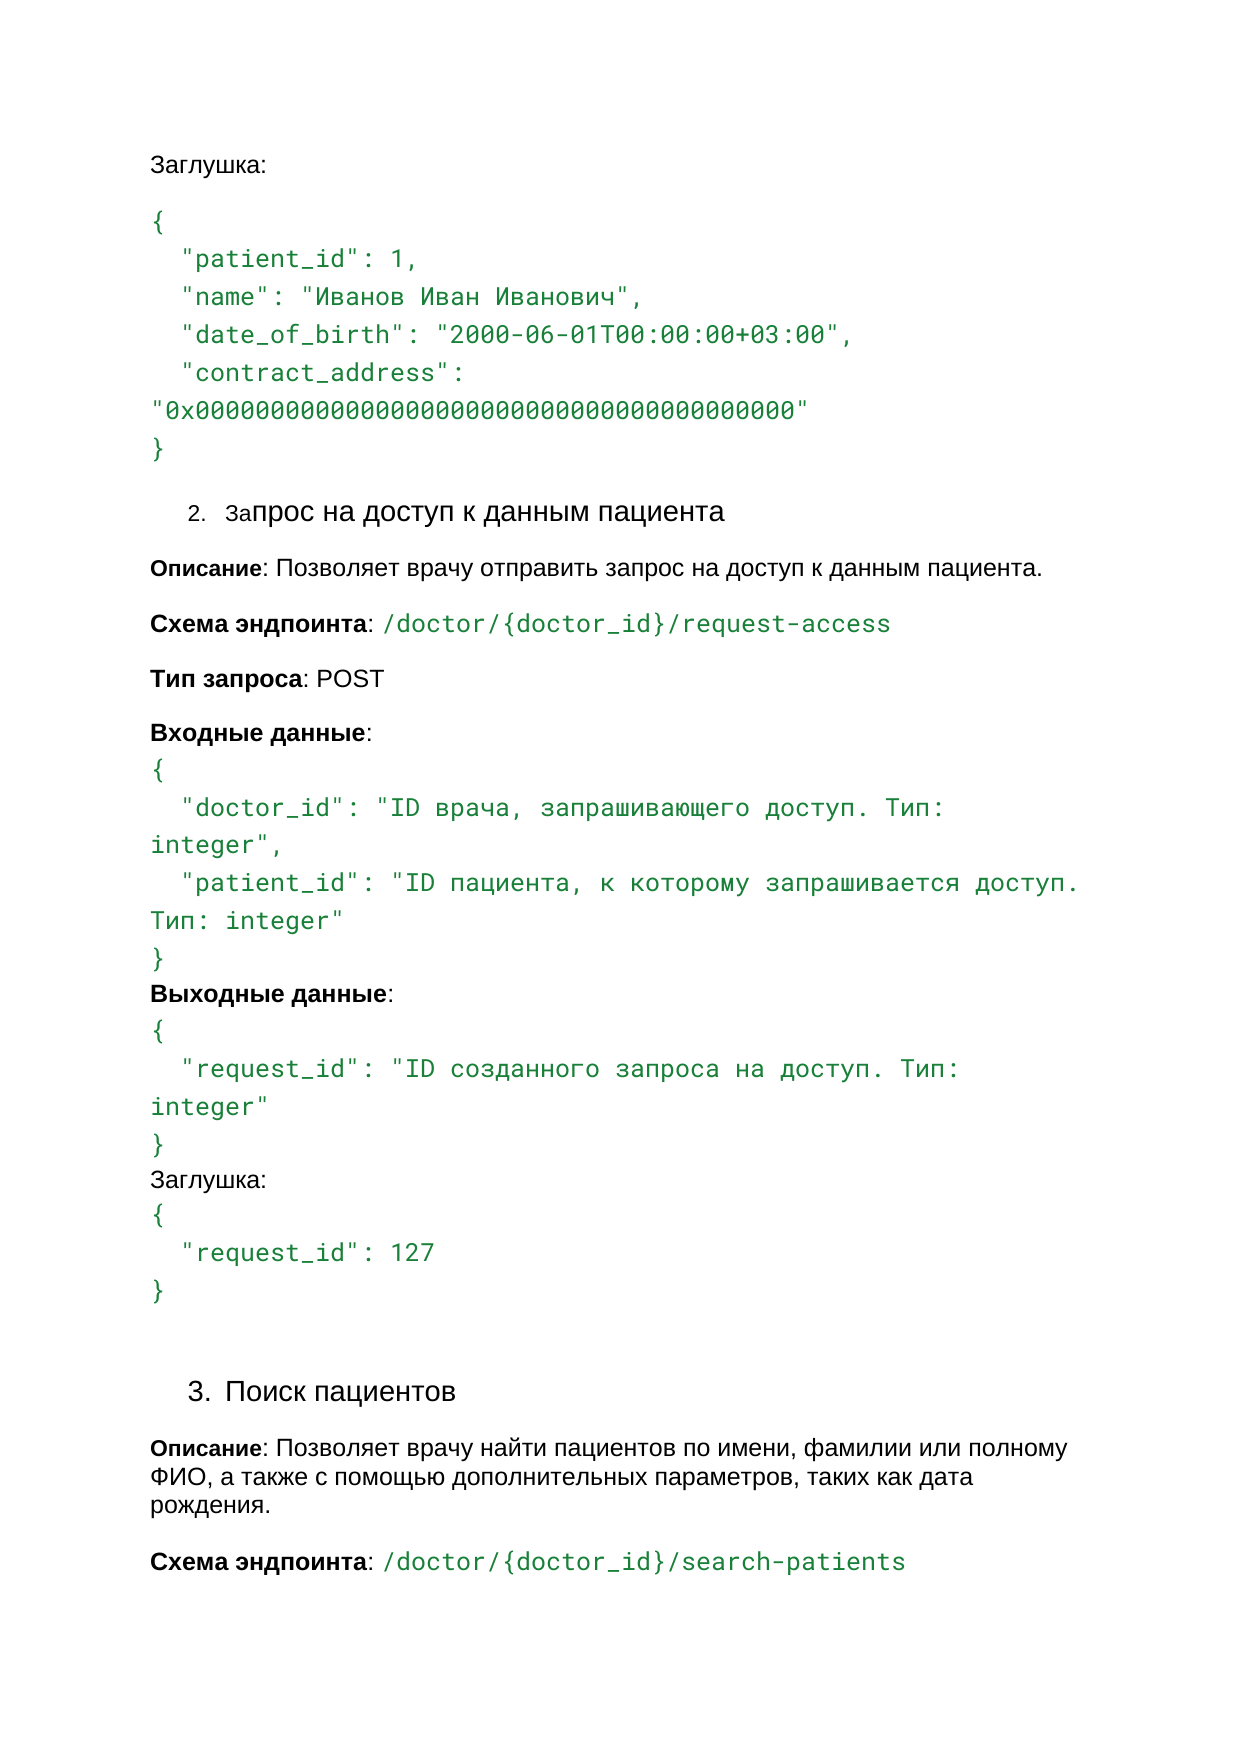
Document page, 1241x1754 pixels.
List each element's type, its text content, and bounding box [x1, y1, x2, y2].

text } [150, 1273, 1090, 1307]
list Поиск пациентов [187, 1374, 1090, 1408]
text "name": "Иванов Иван Иванович", [150, 279, 1090, 313]
text Выходные данные: { [150, 979, 1090, 1046]
text Заглушка: [150, 1165, 1090, 1193]
text } [150, 941, 1090, 974]
text Схема эндпоинта: /doctor/{doctor_id}/request-access [150, 606, 1090, 639]
text "date_of_birth": "2000-06-01T00:00:00+03:00", [150, 317, 1090, 351]
text Тип запроса: POST [150, 664, 1090, 693]
text "doctor_id": "ID врача, запрашивающего доступ. Тип: integer", [150, 790, 1090, 861]
text "request_id": "ID созданного запроса на доступ. Тип: integer" [150, 1051, 1090, 1122]
text } [150, 1127, 1090, 1160]
list Запрос на доступ к данным пациента [187, 494, 1090, 528]
text Заглушка: [150, 150, 1090, 179]
text Описание: Позволяет врачу отправить запрос на доступ к данным пациента. [150, 553, 1090, 581]
text Схема эндпоинта: /doctor/{doctor_id}/search-patients [150, 1544, 1090, 1577]
text { [150, 204, 1090, 237]
text "contract_address": "0x0000000000000000000000000000000000000000" [150, 355, 1090, 426]
text "patient_id": "ID пациента, к которому запрашивается доступ. Тип: integer" [150, 866, 1090, 937]
text { [150, 1198, 1090, 1231]
text "request_id": 127 [150, 1236, 1090, 1269]
text Входные данные: { [150, 718, 1090, 785]
text Описание: Позволяет врачу найти пациентов по имени, фамилии или полному ФИО, а также с помощью дополнительных параметров, таких как дата рождения. [150, 1433, 1090, 1519]
text "patient_id": 1, [150, 242, 1090, 275]
text } [150, 431, 1090, 464]
